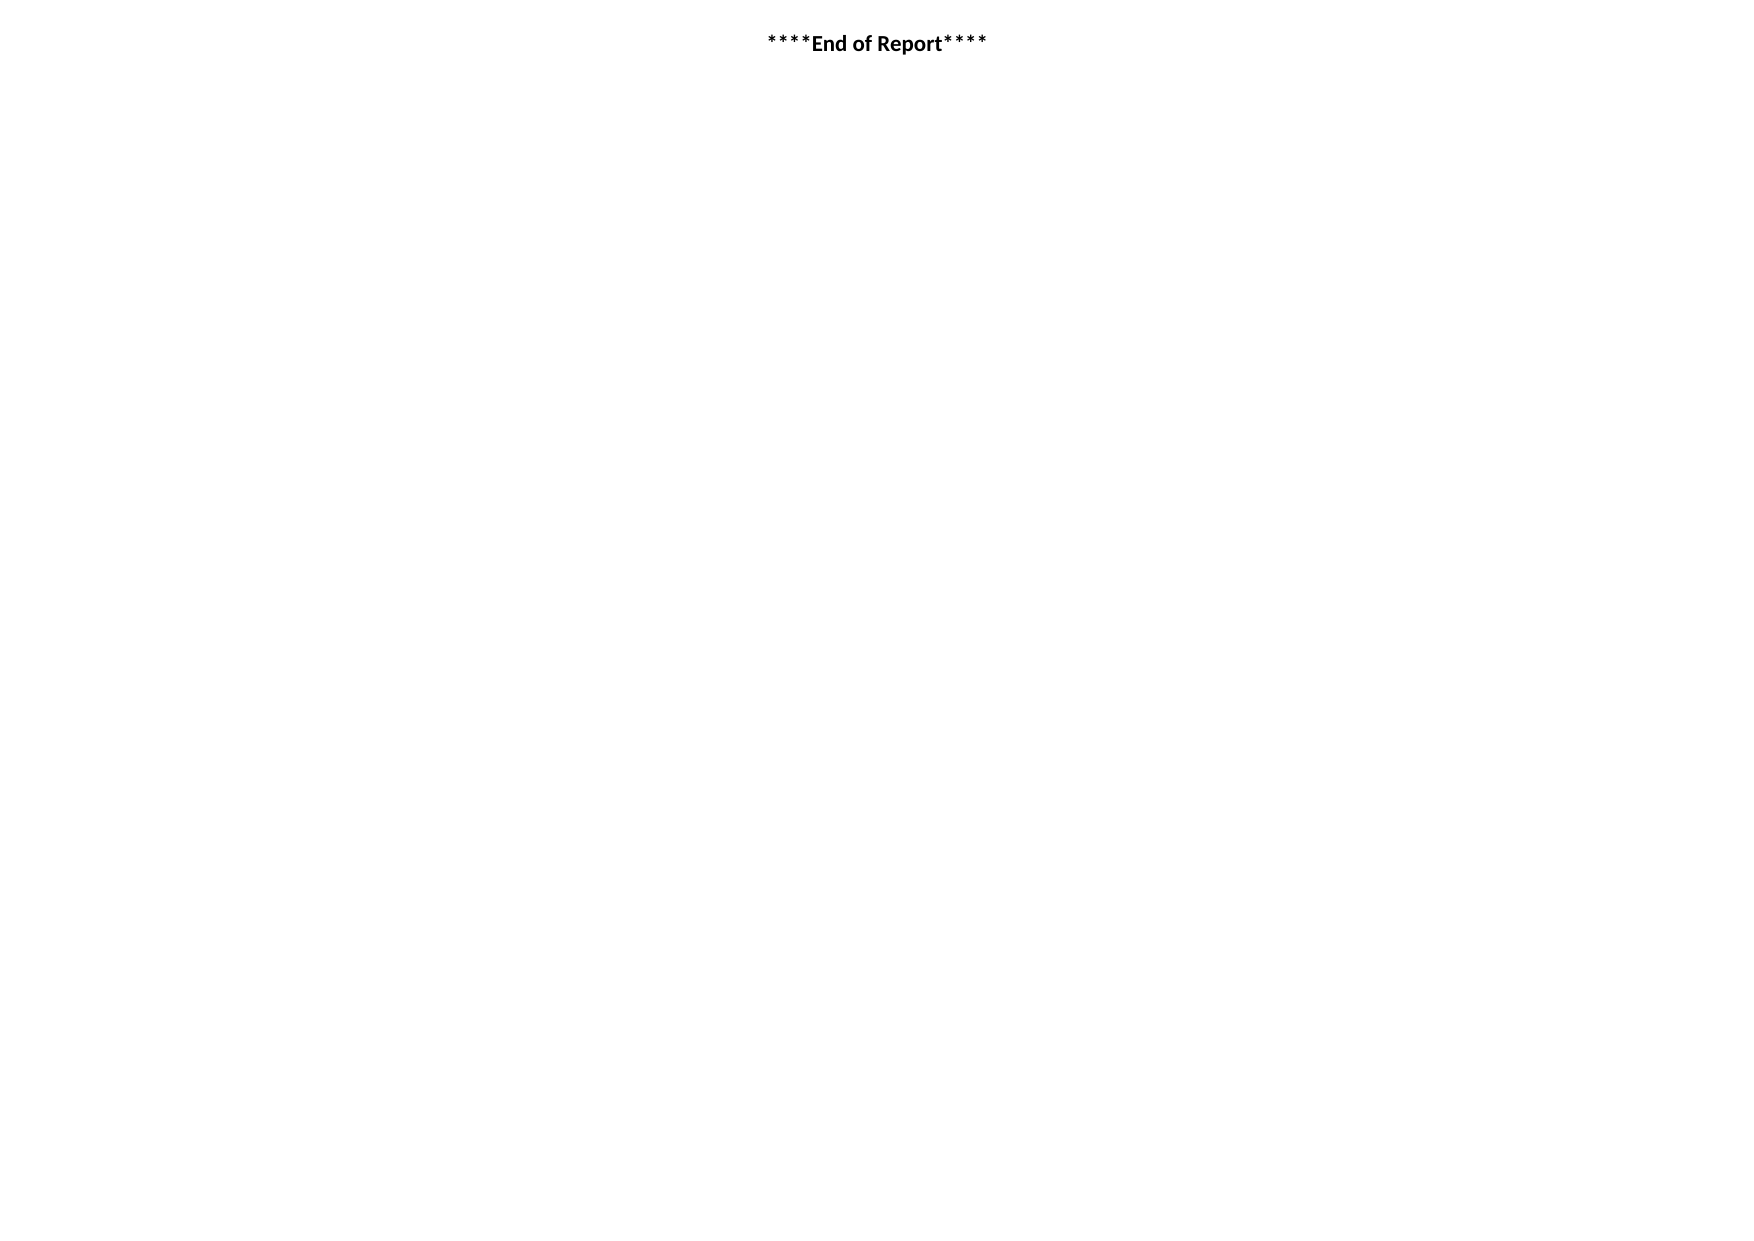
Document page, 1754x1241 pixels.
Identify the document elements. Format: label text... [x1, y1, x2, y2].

text ****End of Report**** [29, 29, 1724, 58]
